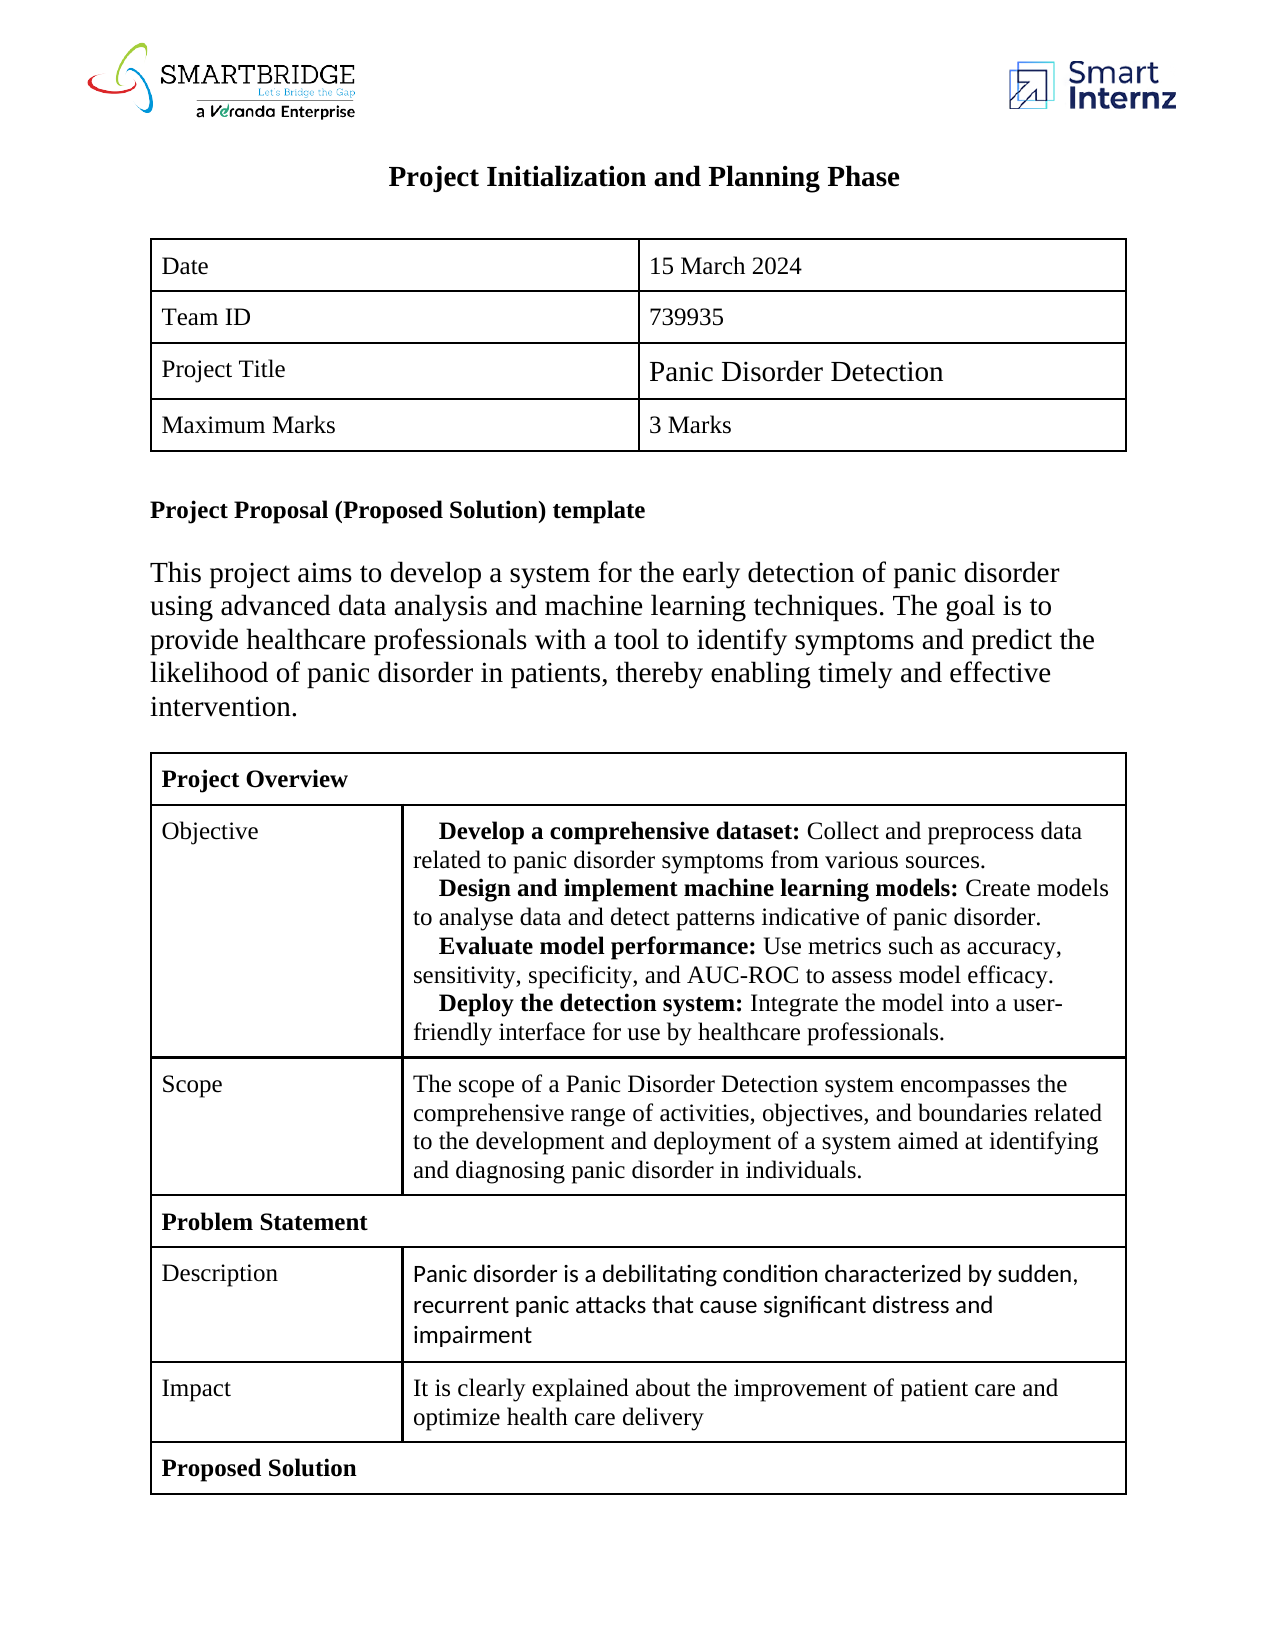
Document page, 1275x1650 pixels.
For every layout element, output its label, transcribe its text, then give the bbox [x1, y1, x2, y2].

table_cell Scope [152, 1059, 401, 1194]
picture [1004, 61, 1181, 109]
picture [73, 20, 370, 142]
table_header Project Overview [152, 754, 1125, 803]
table_cell Panic disorder is a debilitating condition characterized by sudden, recurrent panic attacks that cause significant distress and impairment [404, 1248, 1125, 1361]
table_cell Impact [152, 1363, 401, 1441]
table_cell 739935 [640, 292, 1125, 342]
table_cell Problem Statement [152, 1196, 1125, 1246]
table_cell Objective [152, 806, 401, 1056]
text This project aims to develop a system for the early detection of panic disorder using advanced data analysis and machine learning techniques. The goal is to provide healthcare professionals with a tool to identify symptoms and predict the likelihood of panic disorder in patients, thereby enabling timely and effective intervention. [150, 555, 1125, 723]
table_cell Description [152, 1248, 401, 1361]
text Project Proposal (Proposed Solution) template [150, 495, 1125, 523]
table_cell Proposed Solution [152, 1443, 1125, 1493]
table_cell  Develop a comprehensive dataset: Collect and preprocess data related to panic disorder symptoms from various sources.  Design and implement machine learning models: Create models to analyse data and detect patterns indicative of panic disorder.  Evaluate model performance: Use metrics such as accuracy, sensitivity, specificity, and AUC-ROC to assess model efficacy.  Deploy the detection system: Integrate the model into a user-friendly interface for use by healthcare professionals. [404, 806, 1125, 1056]
table_cell Maximum Marks [152, 400, 638, 450]
table_cell The scope of a Panic Disorder Detection system encompasses the comprehensive range of activities, objectives, and boundaries related to the development and deployment of a system aimed at identifying and diagnosing panic disorder in individuals. [404, 1059, 1125, 1194]
table_header 15 March 2024 [640, 240, 1125, 290]
table_cell It is clearly explained about the improvement of patient care and optimize health care delivery [404, 1363, 1125, 1441]
text Project Initialization and Planning Phase [150, 159, 1125, 193]
table_cell Panic Disorder Detection [640, 344, 1125, 398]
table_cell 3 Marks [640, 400, 1125, 450]
table_cell Team ID [152, 292, 638, 342]
table_cell Project Title [152, 344, 638, 398]
table_header Date [152, 240, 638, 290]
